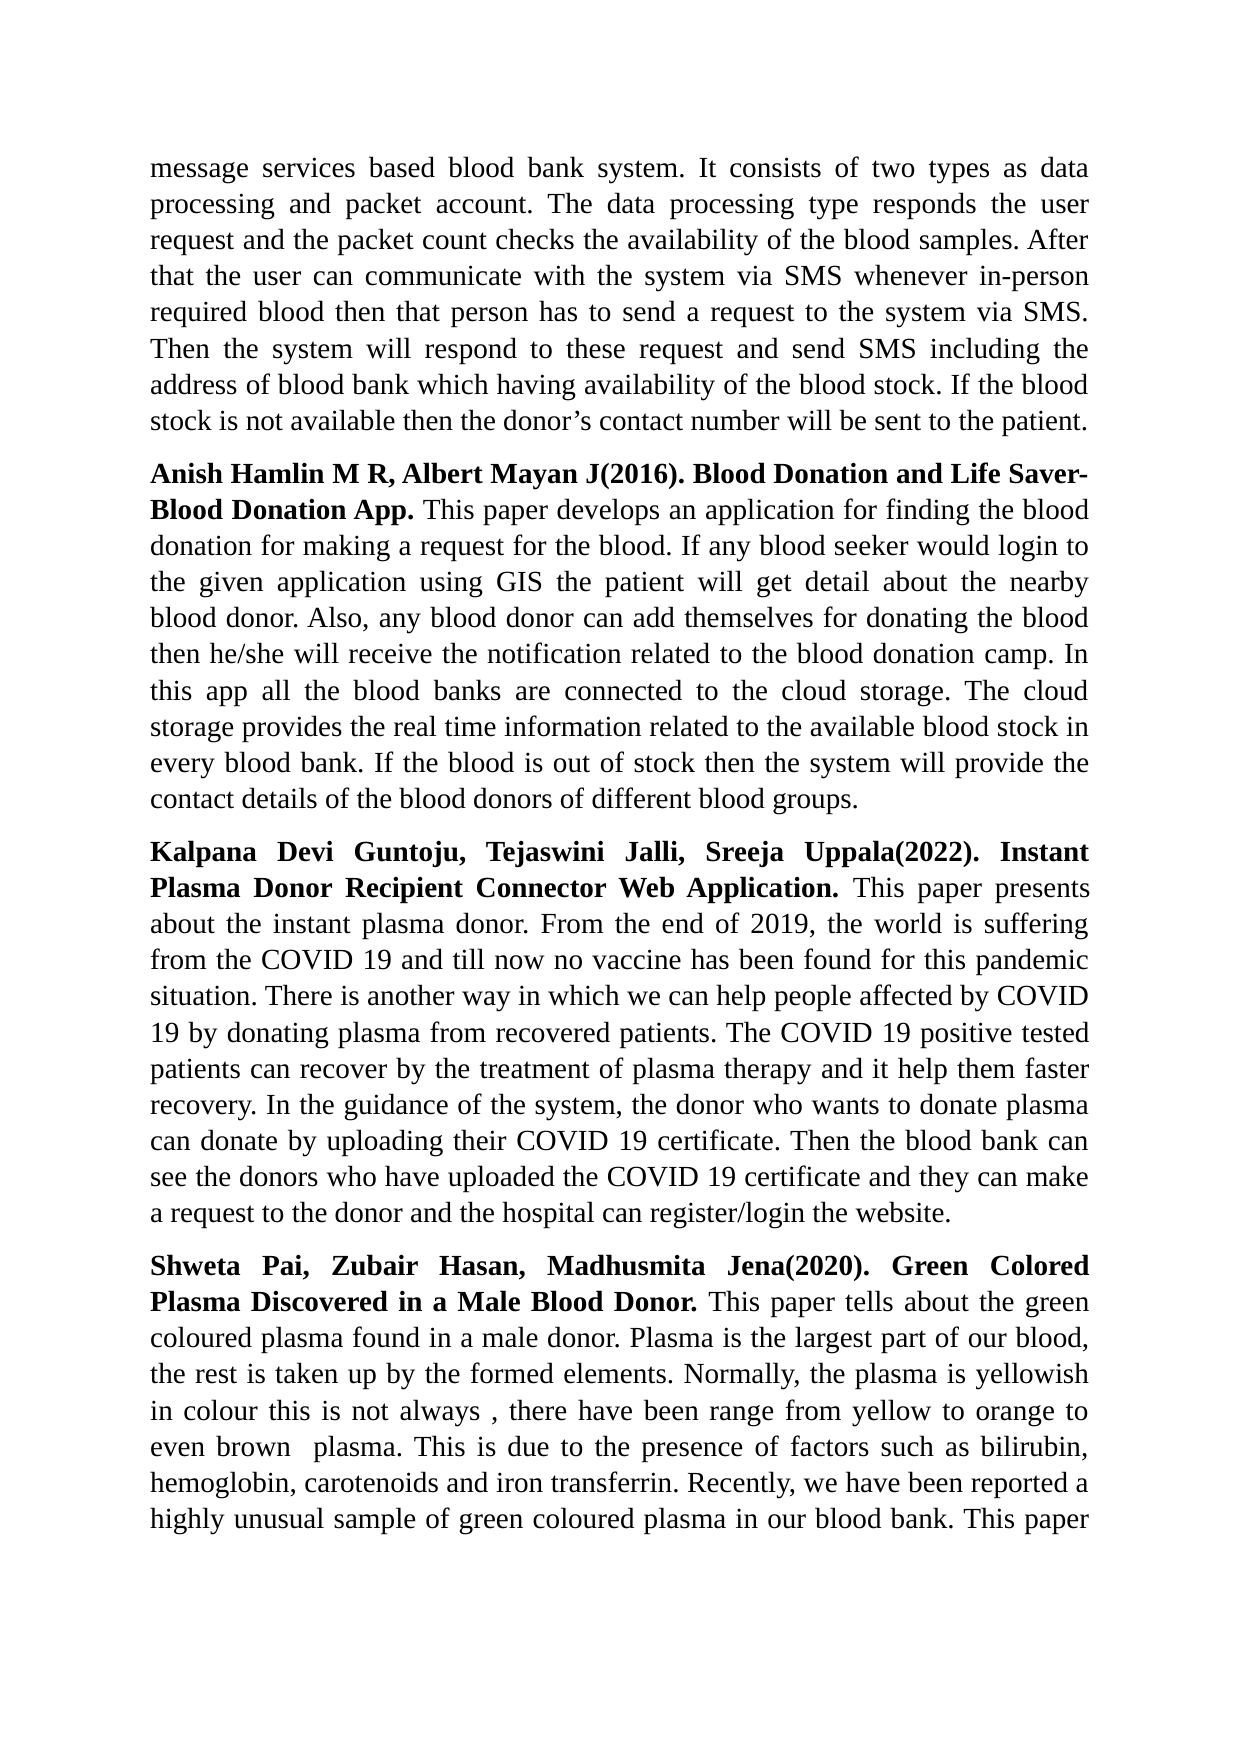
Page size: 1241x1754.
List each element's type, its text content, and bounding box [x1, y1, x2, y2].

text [150, 1248, 1090, 1535]
text Anish Hamlin M R, Albert Mayan J(2016). Blood Donation and Life Saver-Blood Donation App. This paper develops an application for finding the blood donation for making a request for the blood. If any blood seeker would login to the given application using GIS the patient will get detail about the nearby blood donor. Also, any blood donor can add themselves for donating the blood then he/she will receive the notification related to the blood donation camp. In this app all the blood banks are connected to the cloud storage. The cloud storage provides the real time information related to the available blood stock in every blood bank. If the blood is out of stock then the system will provide the contact details of the blood donors of different blood groups. [150, 456, 1090, 815]
text Kalpana Devi Guntoju, Tejaswini Jalli, Sreeja Uppala(2022). Instant Plasma Donor Recipient Connector Web Application. This paper presents about the instant plasma donor. From the end of 2019, the world is suffering from the COVID 19 and till now no vaccine has been found for this pandemic situation. There is another way in which we can help people affected by COVID 19 by donating plasma from recovered patients. The COVID 19 positive tested patients can recover by the treatment of plasma therapy and it help them faster recovery. In the guidance of the system, the donor who wants to donate plasma can donate by uploading their COVID 19 certificate. Then the blood bank can see the donors who have uploaded the COVID 19 certificate and they can make a request to the donor and the hospital can register/login the website. [150, 834, 1090, 1229]
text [150, 150, 1090, 437]
